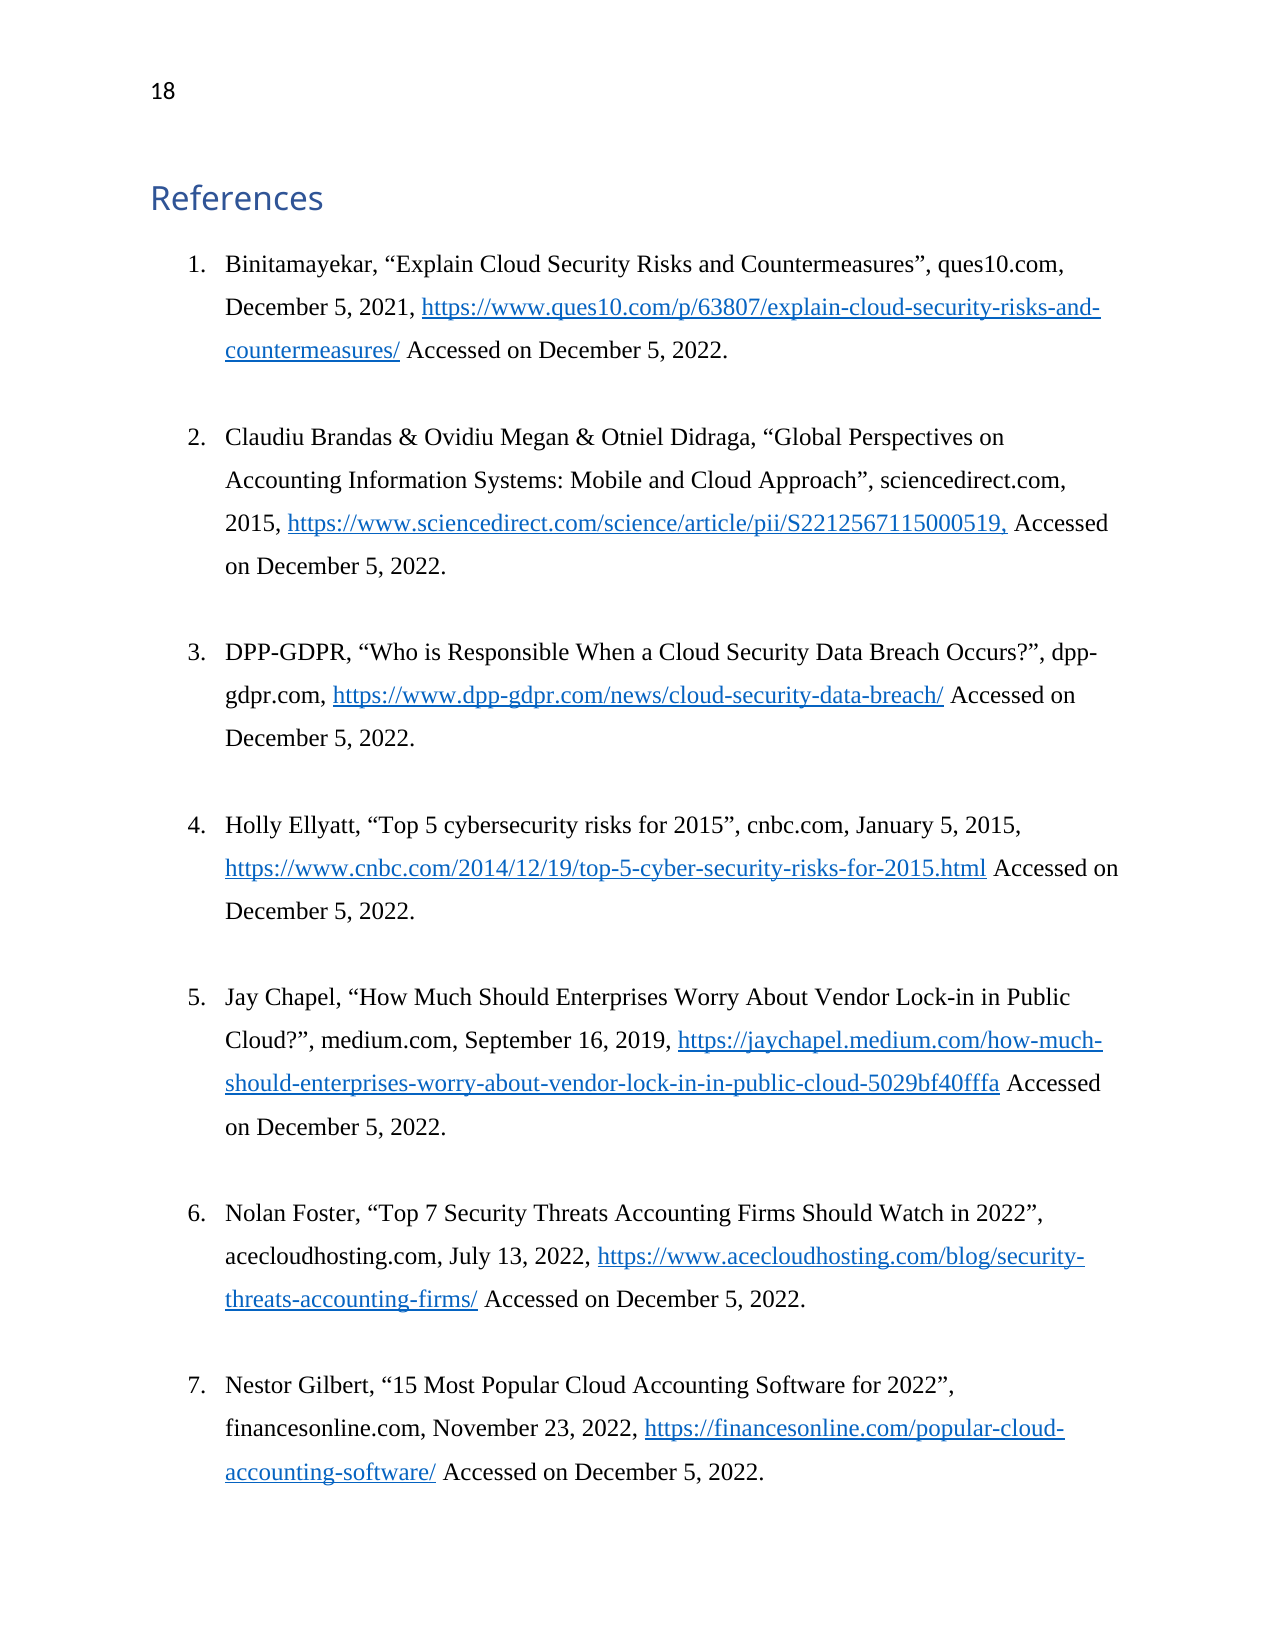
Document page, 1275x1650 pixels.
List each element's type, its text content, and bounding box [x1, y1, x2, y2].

list Binitamayekar, “Explain Cloud Security Risks and Countermeasures”, ques10.com, December 5, 2021, https://www.ques10.com/p/63807/explain-cloud-security-risks-and-countermeasures/ Accessed on December 5, 2022. [187, 249, 1125, 364]
list Holly Ellyatt, “Top 5 cybersecurity risks for 2015”, cnbc.com, January 5, 2015, https://www.cnbc.com/2014/12/19/top-5-cyber-security-risks-for-2015.html Accessed on December 5, 2022. [187, 810, 1125, 925]
list Nestor Gilbert, “15 Most Popular Cloud Accounting Software for 2022”, financesonline.com, November 23, 2022, https://financesonline.com/popular-cloud-accounting-software/ Accessed on December 5, 2022. [187, 1370, 1125, 1485]
subtitle References [150, 175, 1125, 220]
list Claudiu Brandas & Ovidiu Megan & Otniel Didraga, “Global Perspectives on Accounting Information Systems: Mobile and Cloud Approach”, sciencedirect.com, 2015, https://www.sciencedirect.com/science/article/pii/S2212567115000519, Accessed on December 5, 2022. [187, 422, 1125, 580]
list Jay Chapel, “How Much Should Enterprises Worry About Vendor Lock-in in Public Cloud?”, medium.com, September 16, 2019, https://jaychapel.medium.com/how-much-should-enterprises-worry-about-vendor-lock-in-in-public-cloud-5029bf40fffa Accessed on December 5, 2022. [187, 982, 1125, 1140]
list Nolan Foster, “Top 7 Security Threats Accounting Firms Should Watch in 2022”, acecloudhosting.com, July 13, 2022, https://www.acecloudhosting.com/blog/security-threats-accounting-firms/ Accessed on December 5, 2022. [187, 1198, 1125, 1313]
list DPP-GDPR, “Who is Responsible When a Cloud Security Data Breach Occurs?”, dpp-gdpr.com, https://www.dpp-gdpr.com/news/cloud-security-data-breach/ Accessed on December 5, 2022. [187, 637, 1125, 752]
